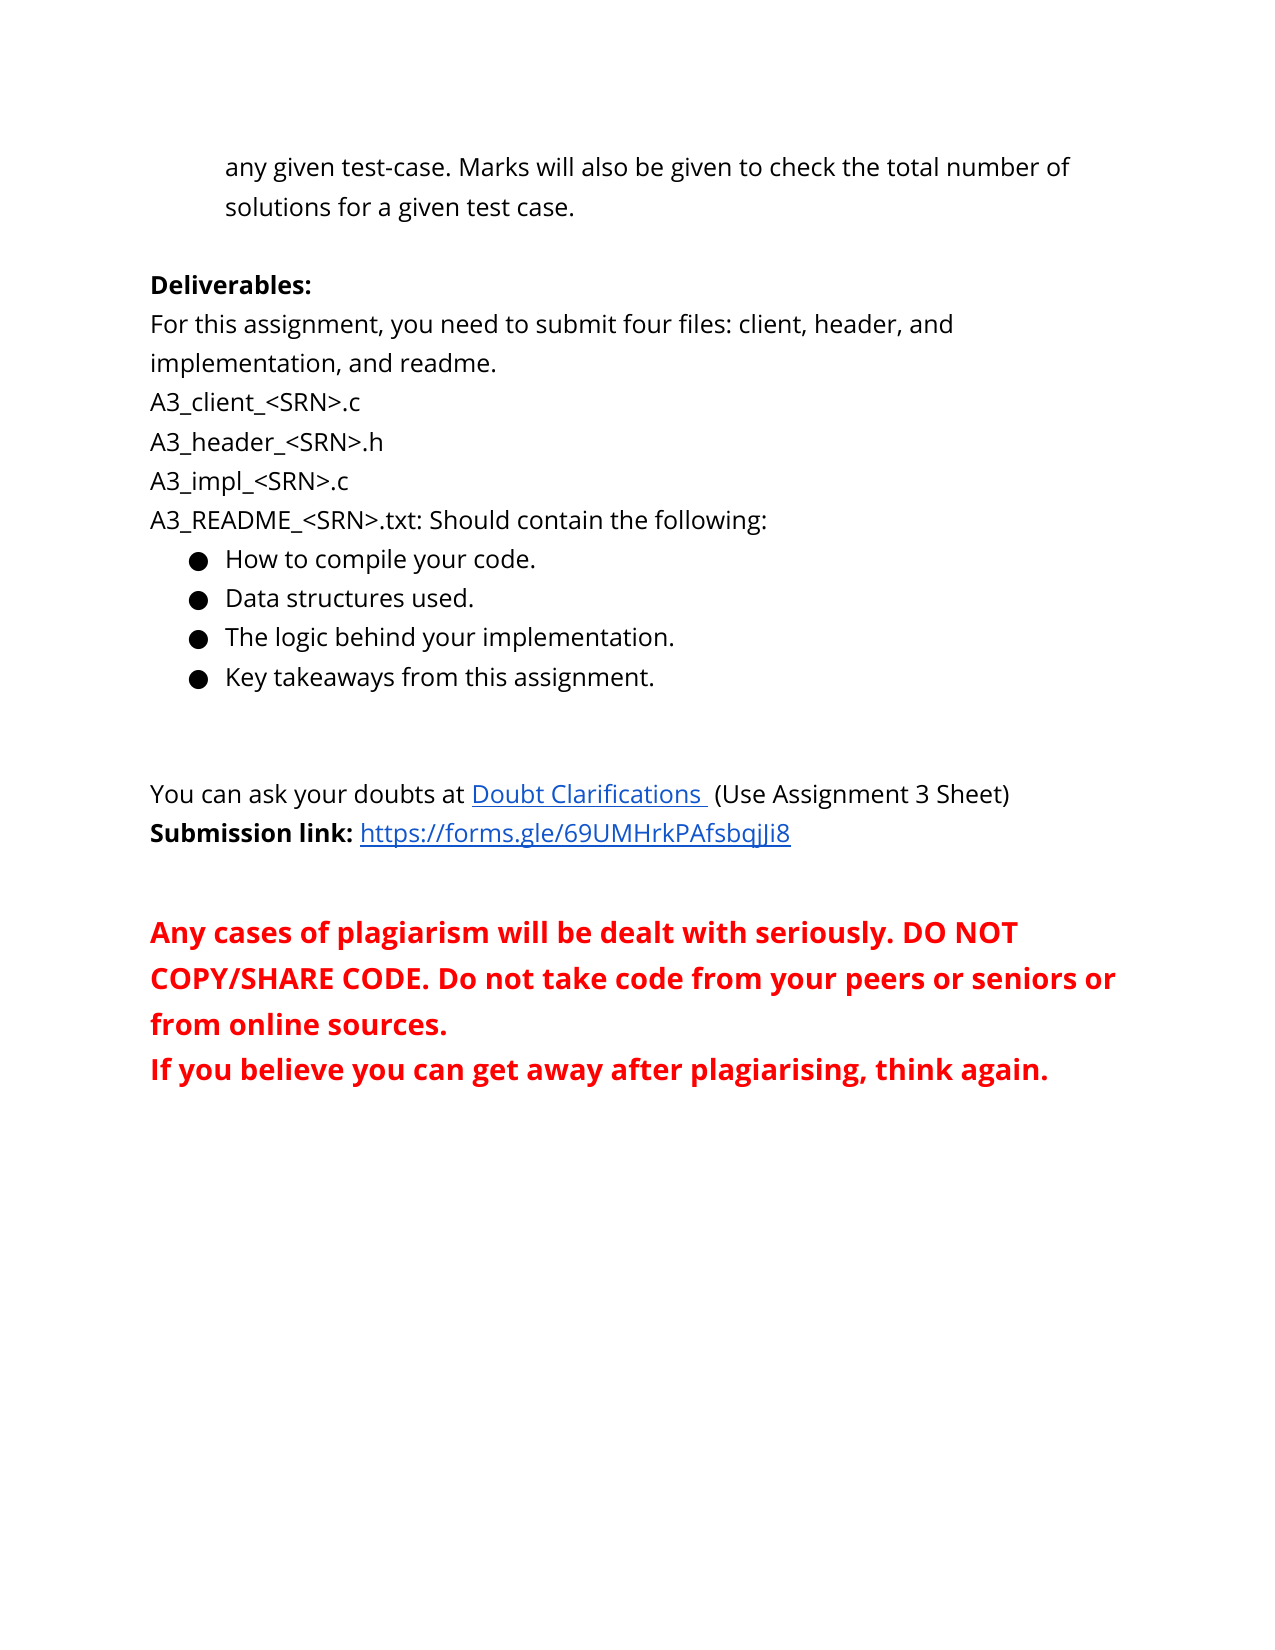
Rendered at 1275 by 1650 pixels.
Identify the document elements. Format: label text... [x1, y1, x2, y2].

text A3_impl_<SRN>.c [150, 463, 1125, 497]
text You can ask your doubts at Doubt Clarifications (Use Assignment 3 Sheet) [150, 777, 1125, 811]
list The logic behind your implementation. [187, 620, 1125, 654]
list Key takeaways from this assignment. [187, 659, 1125, 693]
text If you believe you can get away after plagiarising, think again. [150, 1049, 1125, 1089]
text Any cases of plagiarism will be dealt with seriously. DO NOT COPY/SHARE CODE. Do not take code from your peers or seniors or from online sources. [150, 913, 1125, 1044]
text A3_header_<SRN>.h [150, 424, 1125, 458]
list How to compile your code. [187, 542, 1125, 576]
list Data structures used. [187, 581, 1125, 615]
text Submission link: https://forms.gle/69UMHrkPAfsbqjJi8 [150, 816, 1125, 850]
text For this assignment, you need to submit four files: client, header, and implementation, and readme. [150, 307, 1125, 380]
text Deliverables: [150, 267, 1125, 302]
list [187, 150, 1125, 223]
text A3_client_<SRN>.c [150, 385, 1125, 419]
text A3_README_<SRN>.txt: Should contain the following: [150, 502, 1125, 537]
